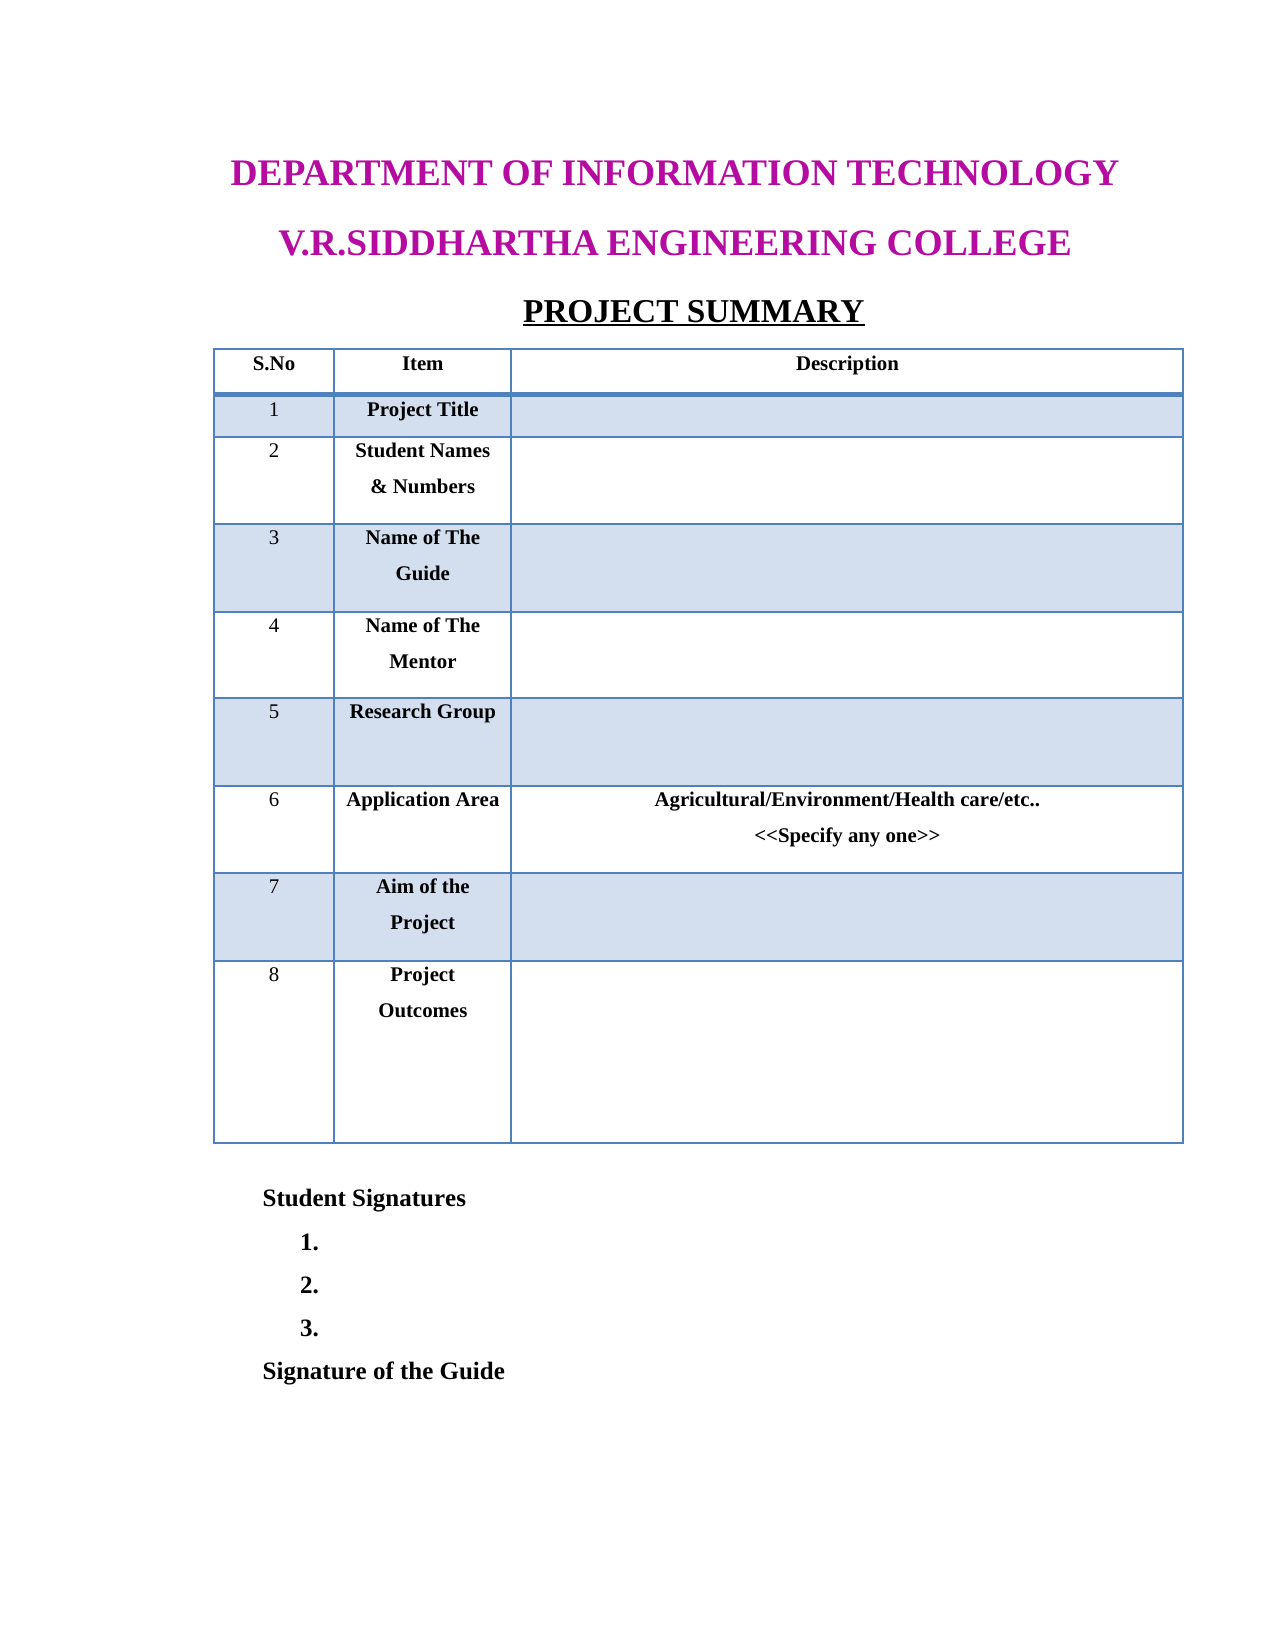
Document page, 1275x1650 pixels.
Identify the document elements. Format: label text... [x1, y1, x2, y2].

table_header Description [512, 350, 1182, 392]
table_cell [512, 438, 1182, 523]
text Signature of the Guide [225, 1356, 1125, 1385]
table_header Item [335, 350, 510, 392]
table_cell Research Group [335, 699, 510, 785]
table_cell 7 [215, 874, 333, 960]
table_cell Aim of the Project [335, 874, 510, 960]
table_cell 3 [215, 525, 333, 611]
table_cell [512, 874, 1182, 960]
table_cell 4 [215, 613, 333, 697]
table_cell 2 [215, 438, 333, 523]
table_cell Project Title [335, 397, 510, 436]
table_cell [512, 613, 1182, 697]
text Student Signatures [225, 1183, 1125, 1212]
table_cell [512, 525, 1182, 611]
table_cell Name of The Guide [335, 525, 510, 611]
table_cell 1 [215, 397, 333, 436]
table_cell Application Area [335, 787, 510, 872]
text PROJECT SUMMARY [225, 291, 1125, 329]
table_cell 5 [215, 699, 333, 785]
table_cell Project Outcomes [335, 962, 510, 1142]
table_header S.No [215, 350, 333, 392]
text DEPARTMENT OF INFORMATION TECHNOLOGY [225, 150, 1125, 193]
table_cell Student Names & Numbers [335, 438, 510, 523]
table_cell [512, 397, 1182, 436]
table_cell Agricultural/Environment/Health care/etc.. <<Specify any one>> [512, 787, 1182, 872]
table_cell [512, 962, 1182, 1142]
table_cell 8 [215, 962, 333, 1142]
text V.R.SIDDHARTHA ENGINEERING COLLEGE [225, 220, 1125, 263]
table_cell Name of The Mentor [335, 613, 510, 697]
table_cell 6 [215, 787, 333, 872]
table_cell [512, 699, 1182, 785]
